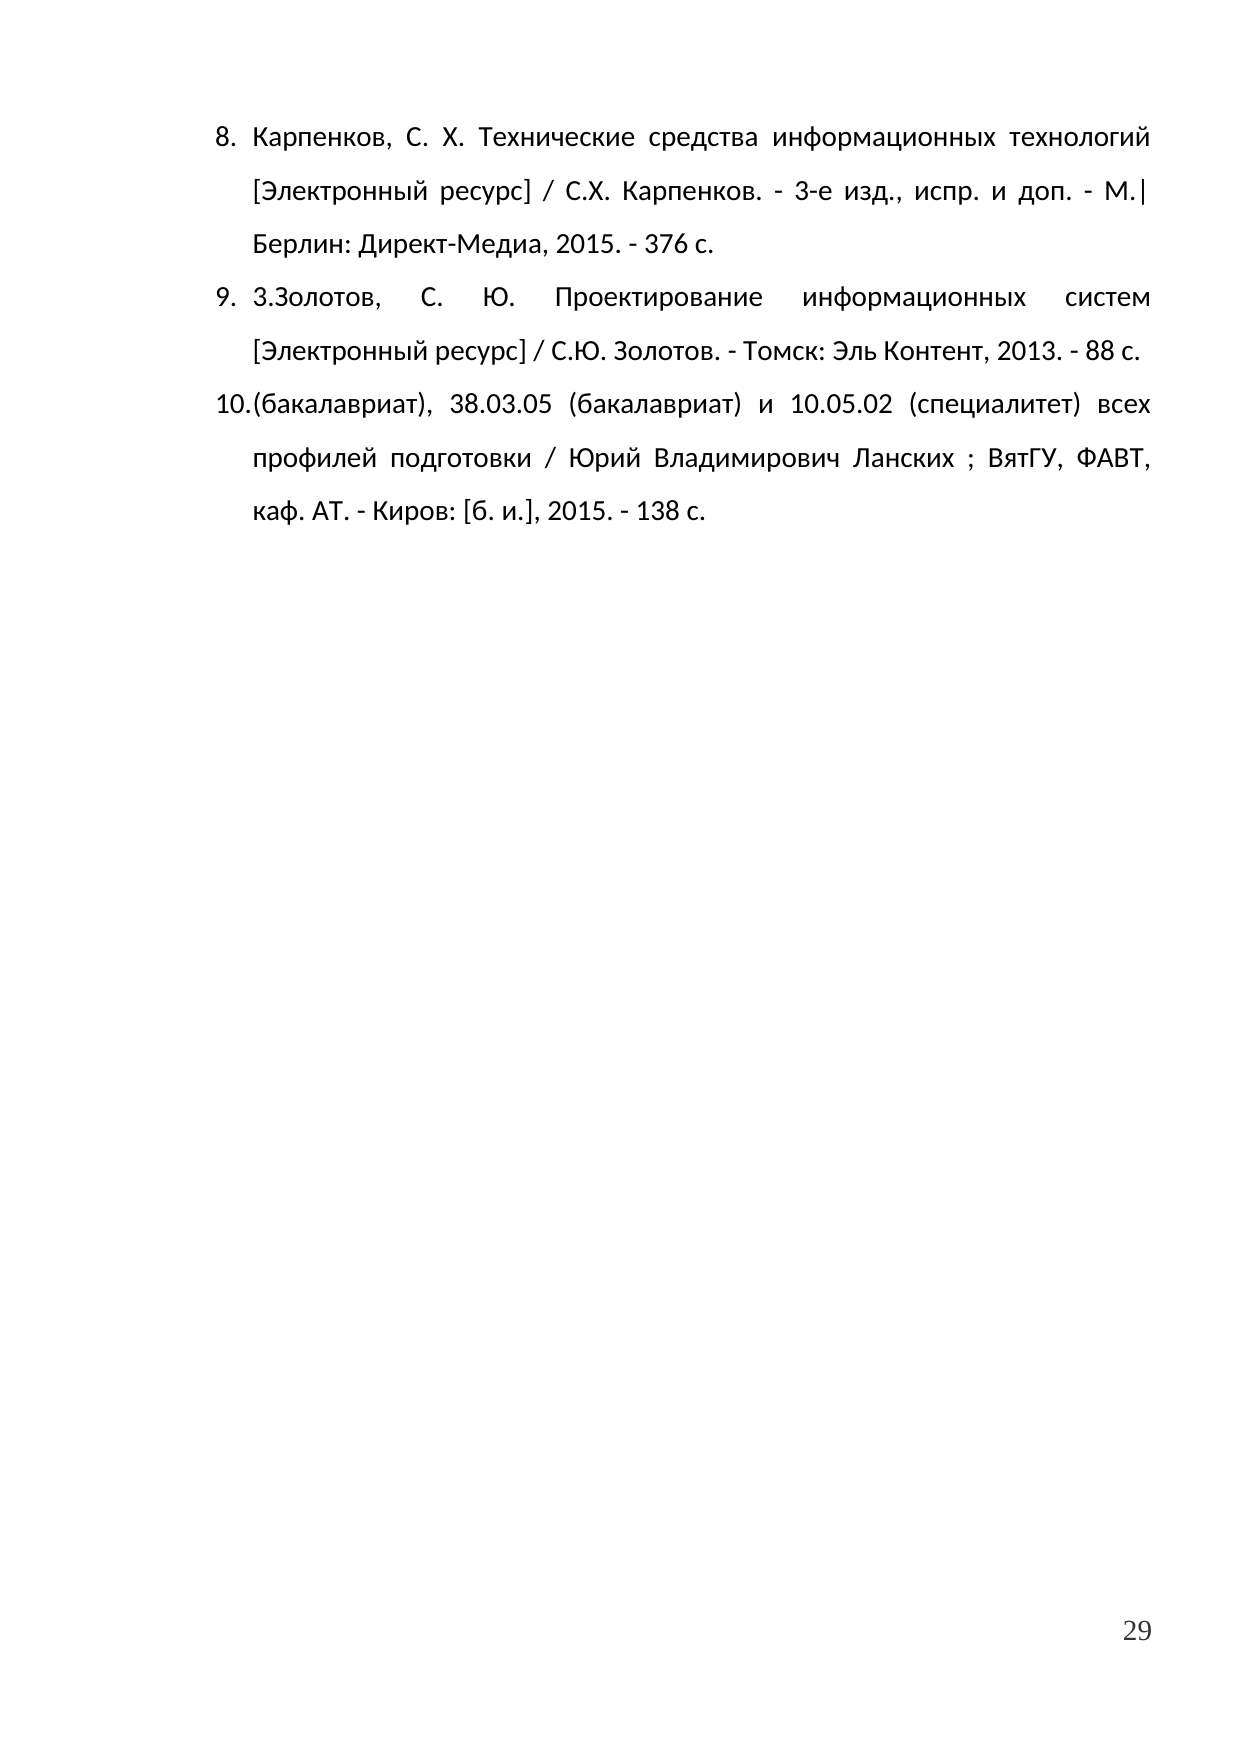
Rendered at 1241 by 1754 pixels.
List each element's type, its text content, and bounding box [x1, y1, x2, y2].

list (бакалавриат), 38.03.05 (бакалавриат) и 10.05.02 (специалитет) всех профилей подготовки / Юрий Владимирович Ланских ; ВятГУ, ФАВТ, каф. АТ. - Киров: [б. и.], 2015. - 138 с. [215, 385, 1152, 528]
list 3.Золотов, С. Ю. Проектирование информационных систем [Электронный ресурс] / С.Ю. Золотов. - Томск: Эль Контент, 2013. - 88 с. [215, 278, 1152, 367]
list Карпенков, С. Х. Технические средства информационных технологий [Электронный ресурс] / С.Х. Карпенков. - 3-е изд., испр. и доп. - М.|Берлин: Директ-Медиа, 2015. - 376 с. [215, 118, 1152, 261]
